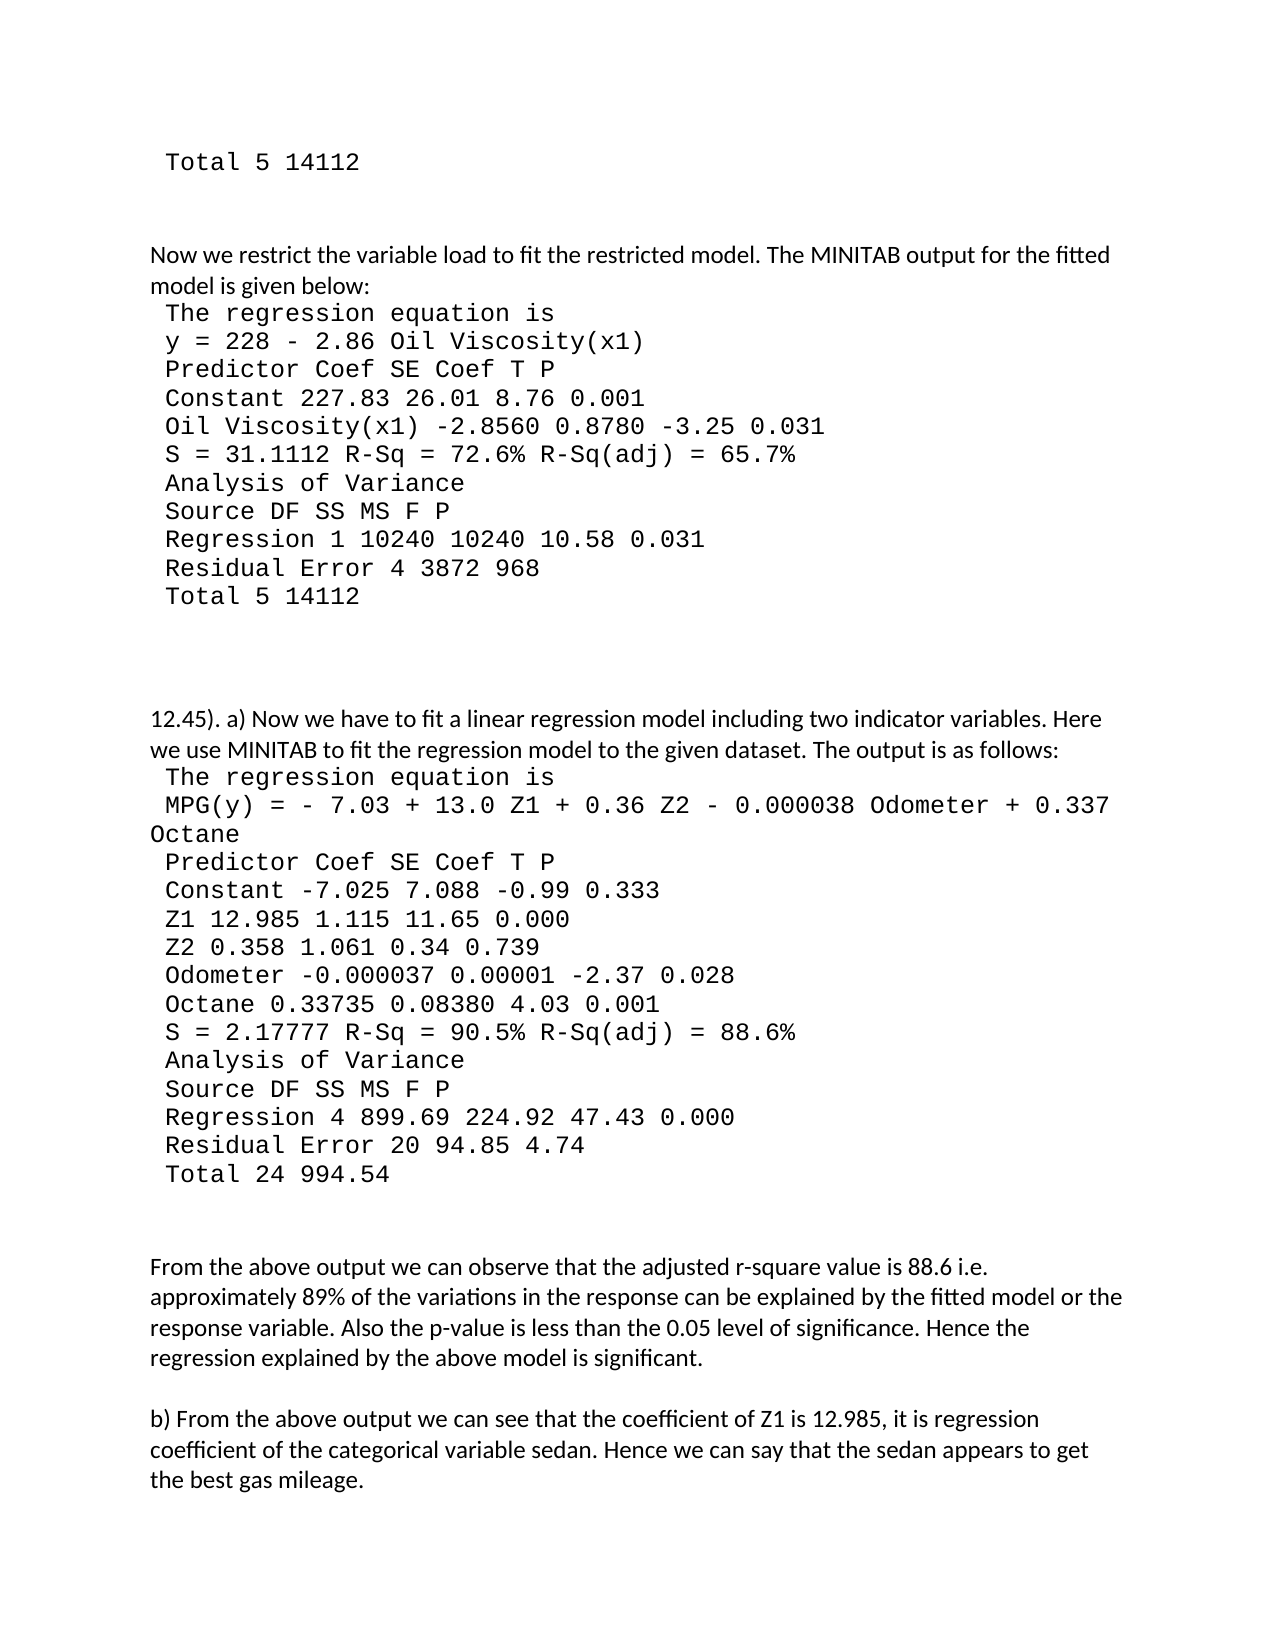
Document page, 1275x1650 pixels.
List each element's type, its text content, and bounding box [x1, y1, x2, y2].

text Z1 12.985 1.115 11.65 0.000 [150, 906, 1125, 935]
text Analysis of Variance [150, 1048, 1125, 1076]
text Oil Viscosity(x1) -2.8560 0.8780 -3.25 0.031 [150, 414, 1125, 442]
text From the above output we can observe that the adjusted r-square value is 88.6 i.e. approximately 89% of the variations in the response can be explained by the fitted model or the response variable. Also the p-value is less than the 0.05 level of significance. Hence the regression explained by the above model is significant. [150, 1251, 1125, 1373]
text S = 2.17777 R-Sq = 90.5% R-Sq(adj) = 88.6% [150, 1020, 1125, 1048]
text Odometer -0.000037 0.00001 -2.37 0.028 [150, 963, 1125, 991]
text Analysis of Variance [150, 470, 1125, 499]
text Regression 4 899.69 224.92 47.43 0.000 [150, 1105, 1125, 1133]
text 12.45). a) Now we have to fit a linear regression model including two indicator variables. Here we use MINITAB to fit the regression model to the given dataset. The output is as follows: [150, 704, 1125, 765]
text Octane 0.33735 0.08380 4.03 0.001 [150, 991, 1125, 1020]
text Total 5 14112 [150, 584, 1125, 612]
text Constant -7.025 7.088 -0.99 0.333 [150, 878, 1125, 906]
text Source DF SS MS F P [150, 1076, 1125, 1105]
text Constant 227.83 26.01 8.76 0.001 [150, 385, 1125, 414]
text Residual Error 20 94.85 4.74 [150, 1133, 1125, 1161]
text Predictor Coef SE Coef T P [150, 357, 1125, 385]
text y = 228 - 2.86 Oil Viscosity(x1) [150, 329, 1125, 357]
text The regression equation is [150, 765, 1125, 793]
text S = 31.1112 R-Sq = 72.6% R-Sq(adj) = 65.7% [150, 442, 1125, 470]
text Z2 0.358 1.061 0.34 0.739 [150, 935, 1125, 963]
text The regression equation is [150, 300, 1125, 329]
text Total 5 14112 [150, 150, 1125, 178]
text Predictor Coef SE Coef T P [150, 850, 1125, 878]
text Regression 1 10240 10240 10.58 0.031 [150, 527, 1125, 555]
text MPG(y) = - 7.03 + 13.0 Z1 + 0.36 Z2 - 0.000038 Odometer + 0.337 Octane [150, 793, 1125, 850]
text b) From the above output we can see that the coefficient of Z1 is 12.985, it is regression coefficient of the categorical variable sedan. Hence we can say that the sedan appears to get the best gas mileage. [150, 1403, 1125, 1495]
text Total 24 994.54 [150, 1161, 1125, 1190]
text Residual Error 4 3872 968 [150, 555, 1125, 584]
text Source DF SS MS F P [150, 499, 1125, 527]
text Now we restrict the variable load to fit the restricted model. The MINITAB output for the fitted model is given below: [150, 239, 1125, 300]
